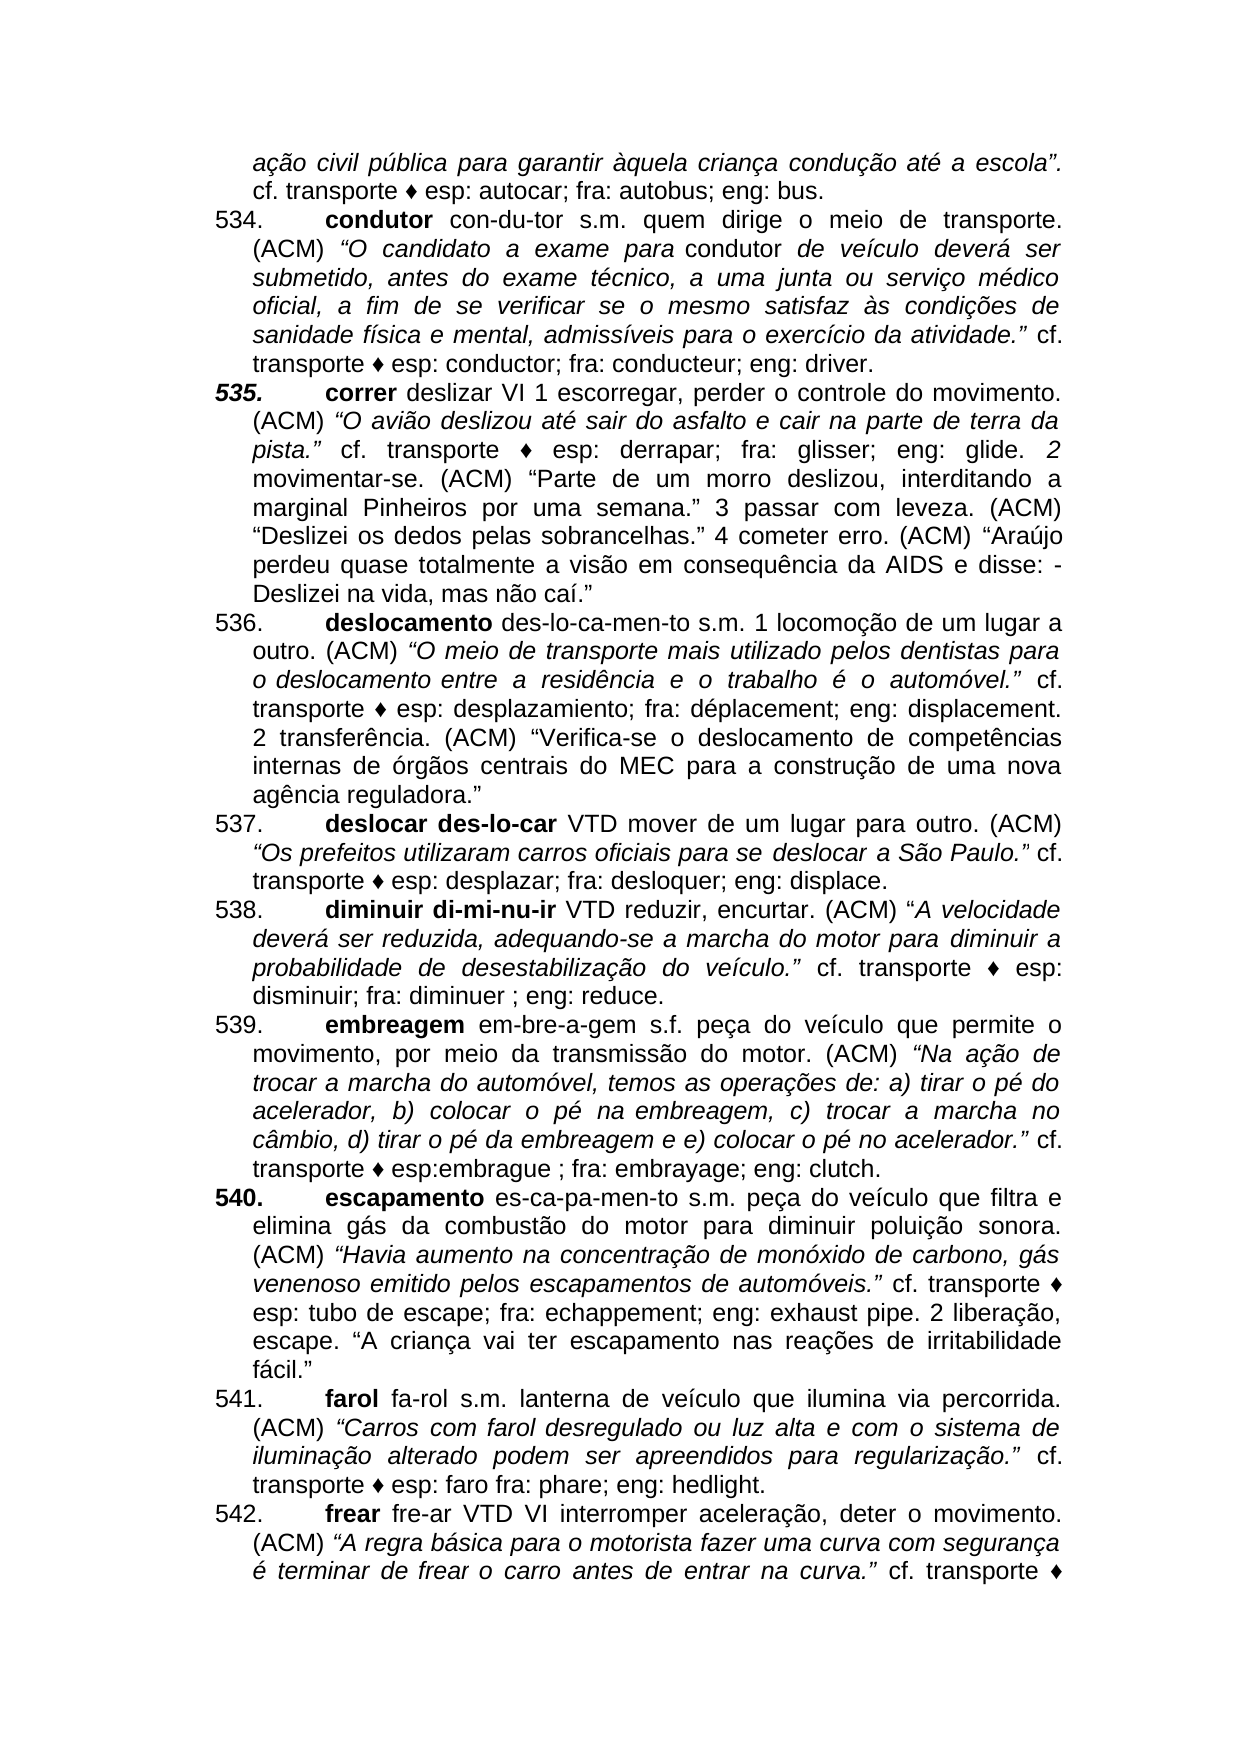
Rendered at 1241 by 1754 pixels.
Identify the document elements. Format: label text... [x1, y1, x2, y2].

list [215, 1499, 1063, 1585]
list correr deslizar VI 1 escorregar, perder o controle do movimento. (ACM) “O avião deslizou até sair do asfalto e cair na parte de terra da pista.” cf. transporte ♦ esp: derrapar; fra: glisser; eng: glide. 2 movimentar-se. (ACM) “Parte de um morro deslizou, interditando a marginal Pinheiros por uma semana.” 3 passar com leveza. (ACM) “Deslizei os dedos pelas sobrancelhas.” 4 cometer erro. (ACM) “Araújo perdeu quase totalmente a visão em consequência da AIDS e disse: - Deslizei na vida, mas não caí.” [215, 378, 1063, 608]
list deslocamento des-lo-ca-men-to s.m. 1 locomoção de um lugar a outro. (ACM) “O meio de transporte mais utilizado pelos dentistas para o deslocamento entre a residência e o trabalho é o automóvel.” cf. transporte ♦ esp: desplazamiento; fra: déplacement; eng: displacement. 2 transferência. (ACM) “Verifica-se o deslocamento de competências internas de órgãos centrais do MEC para a construção de uma nova agência reguladora.” [215, 608, 1063, 809]
list embreagem em-bre-a-gem s.f. peça do veículo que permite o movimento, por meio da transmissão do motor. (ACM) “Na ação de trocar a marcha do automóvel, temos as operações de: a) tirar o pé do acelerador, b) colocar o pé na embreagem, c) trocar a marcha no câmbio, d) tirar o pé da embreagem e e) colocar o pé no acelerador.” cf. transporte ♦ esp:embrague ; fra: embrayage; eng: clutch. [215, 1010, 1063, 1183]
list escapamento es-ca-pa-men-to s.m. peça do veículo que filtra e elimina gás da combustão do motor para diminuir poluição sonora. (ACM) “Havia aumento na concentração de monóxido de carbono, gás venenoso emitido pelos escapamentos de automóveis.” cf. transporte ♦ esp: tubo de escape; fra: echappement; eng: exhaust pipe. 2 liberação, escape. “A criança vai ter escapamento nas reações de irritabilidade fácil.” [215, 1183, 1063, 1384]
list farol fa-rol s.m. lanterna de veículo que ilumina via percorrida. (ACM) “Carros com farol desregulado ou luz alta e com o sistema de iluminação alterado podem ser apreendidos para regularização.” cf. transporte ♦ esp: faro fra: phare; eng: hedlight. [215, 1384, 1063, 1499]
list condutor con-du-tor s.m. quem dirige o meio de transporte. (ACM) “O candidato a exame para condutor de veículo deverá ser submetido, antes do exame técnico, a uma junta ou serviço médico oficial, a fim de se verificar se o mesmo satisfaz às condições de sanidade física e mental, admissíveis para o exercício da atividade.” cf. transporte ♦ esp: conductor; fra: conducteur; eng: driver. [215, 205, 1063, 378]
list diminuir di-mi-nu-ir VTD reduzir, encurtar. (ACM) “A velocidade deverá ser reduzida, adequando-se a marcha do motor para diminuir a probabilidade de desestabilização do veículo.” cf. transporte ♦ esp: disminuir; fra: diminuer ; eng: reduce. [215, 895, 1063, 1010]
list deslocar des-lo-car VTD mover de um lugar para outro. (ACM) “Os prefeitos utilizaram carros oficiais para se deslocar a São Paulo.” cf. transporte ♦ esp: desplazar; fra: desloquer; eng: displace. [215, 809, 1063, 895]
